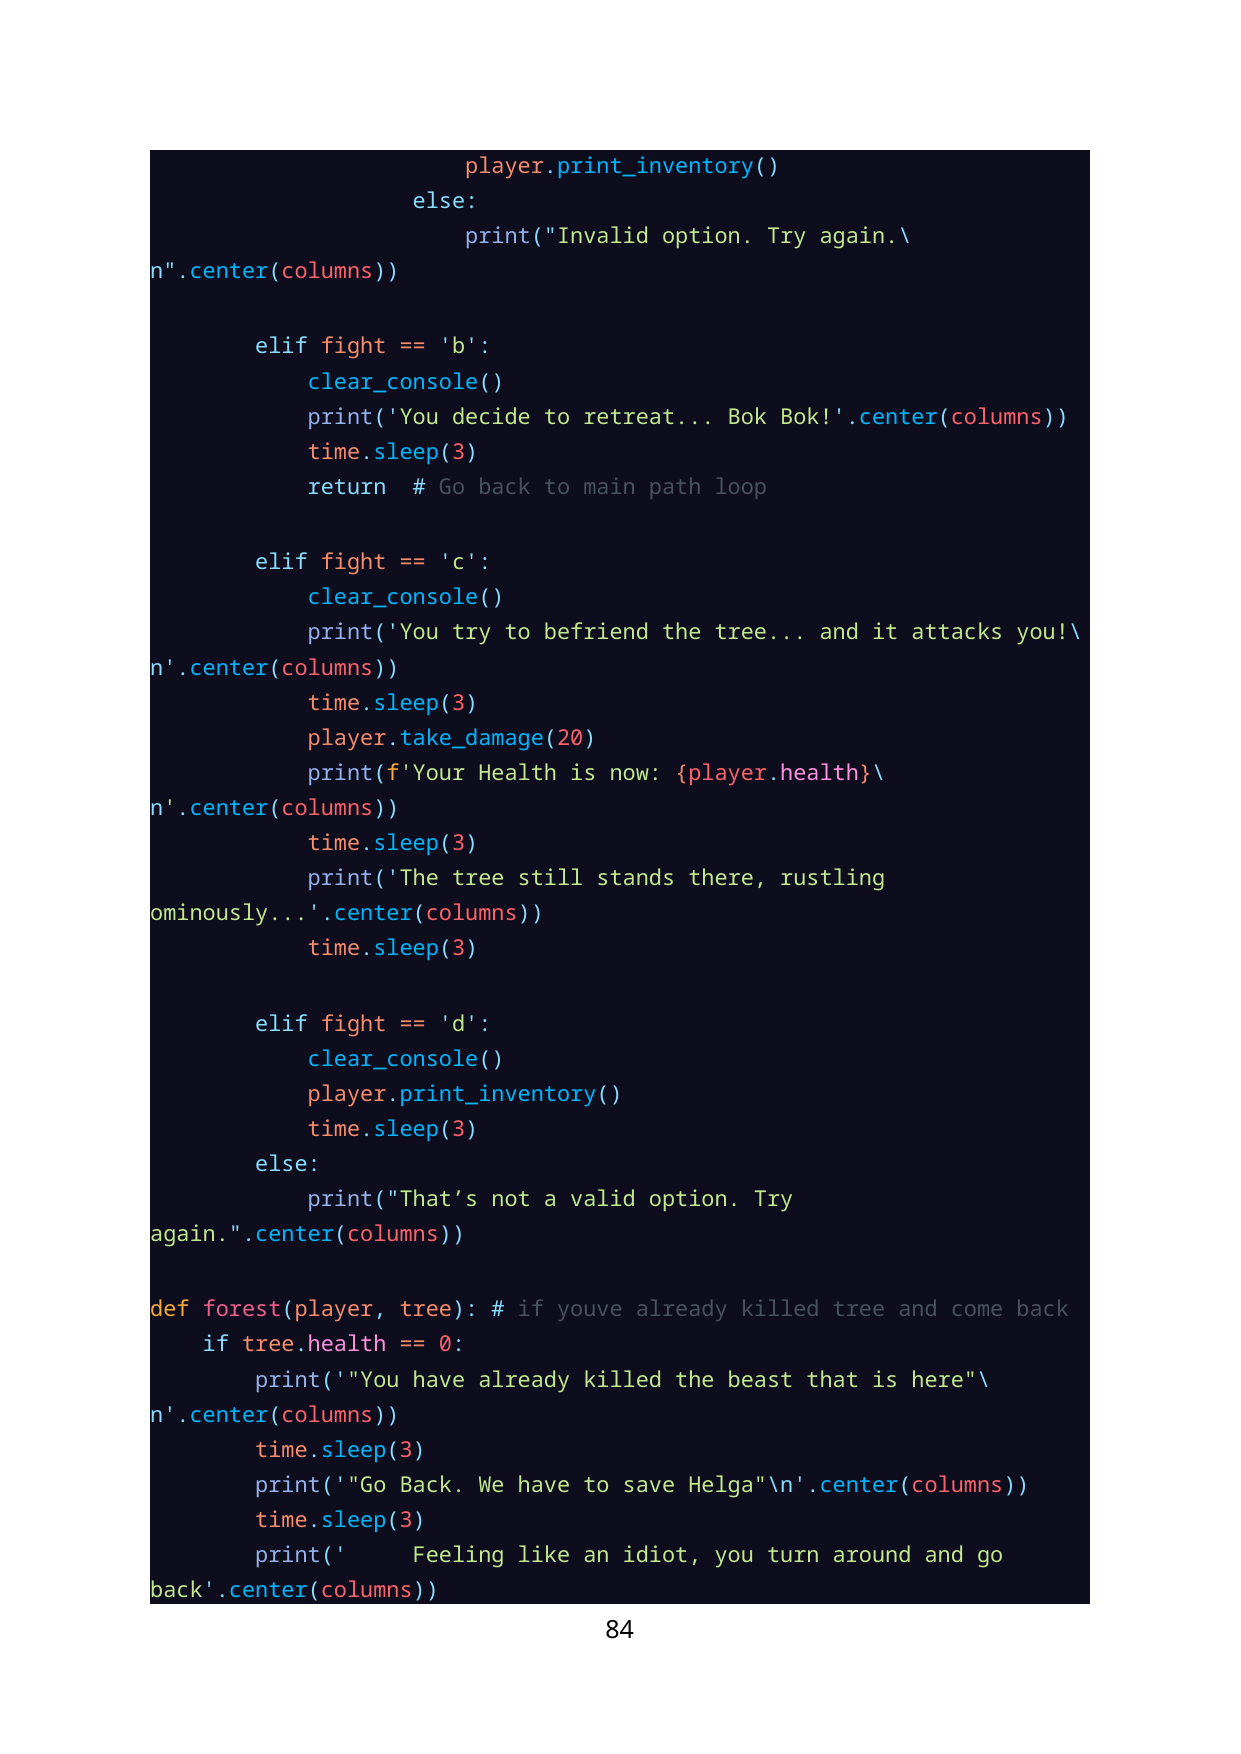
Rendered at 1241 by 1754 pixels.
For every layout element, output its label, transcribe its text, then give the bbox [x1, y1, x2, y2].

text player.take_damage(20) [150, 722, 1090, 751]
text player.print_inventory() [150, 1078, 1090, 1107]
text time.sleep(3) [150, 687, 1090, 716]
text else: [150, 185, 1090, 215]
text clear_console() [150, 1043, 1090, 1072]
text time.sleep(3) [150, 827, 1090, 857]
text clear_console() [150, 581, 1090, 611]
text print('You decide to retreat... Bok Bok!'.center(columns)) [150, 401, 1090, 431]
text elif fight == 'b': [150, 331, 1090, 360]
text if tree.health == 0: [150, 1328, 1090, 1358]
text print('You try to befriend the tree... and it attacks you!\n'.center(columns)) [150, 616, 1090, 681]
text time.sleep(3) [150, 1113, 1090, 1143]
text print('"You have already killed the beast that is here"\n'.center(columns)) [150, 1363, 1090, 1428]
text time.sleep(3) [150, 1504, 1090, 1534]
text print('"Go Back. We have to save Helga"\n'.center(columns)) [150, 1469, 1090, 1499]
text def forest(player, tree): # if youve already killed tree and come back [150, 1293, 1090, 1323]
text else: [150, 1148, 1090, 1178]
text print('The tree still stands there, rustling ominously...'.center(columns)) [150, 862, 1090, 927]
text print(' Feeling like an idiot, you turn around and go back'.center(columns)) [150, 1539, 1090, 1604]
text time.sleep(3) [150, 932, 1090, 962]
text elif fight == 'c': [150, 546, 1090, 576]
text elif fight == 'd': [150, 1007, 1090, 1037]
text return # Go back to main path loop [150, 471, 1090, 501]
text print(f'Your Health is now: {player.health}\n'.center(columns)) [150, 757, 1090, 822]
text print("That’s not a valid option. Try again.".center(columns)) [150, 1183, 1090, 1248]
text clear_console() [150, 366, 1090, 395]
text time.sleep(3) [150, 436, 1090, 466]
text time.sleep(3) [150, 1434, 1090, 1463]
text player.print_inventory() [150, 150, 1090, 180]
text print("Invalid option. Try again.\n".center(columns)) [150, 220, 1090, 285]
